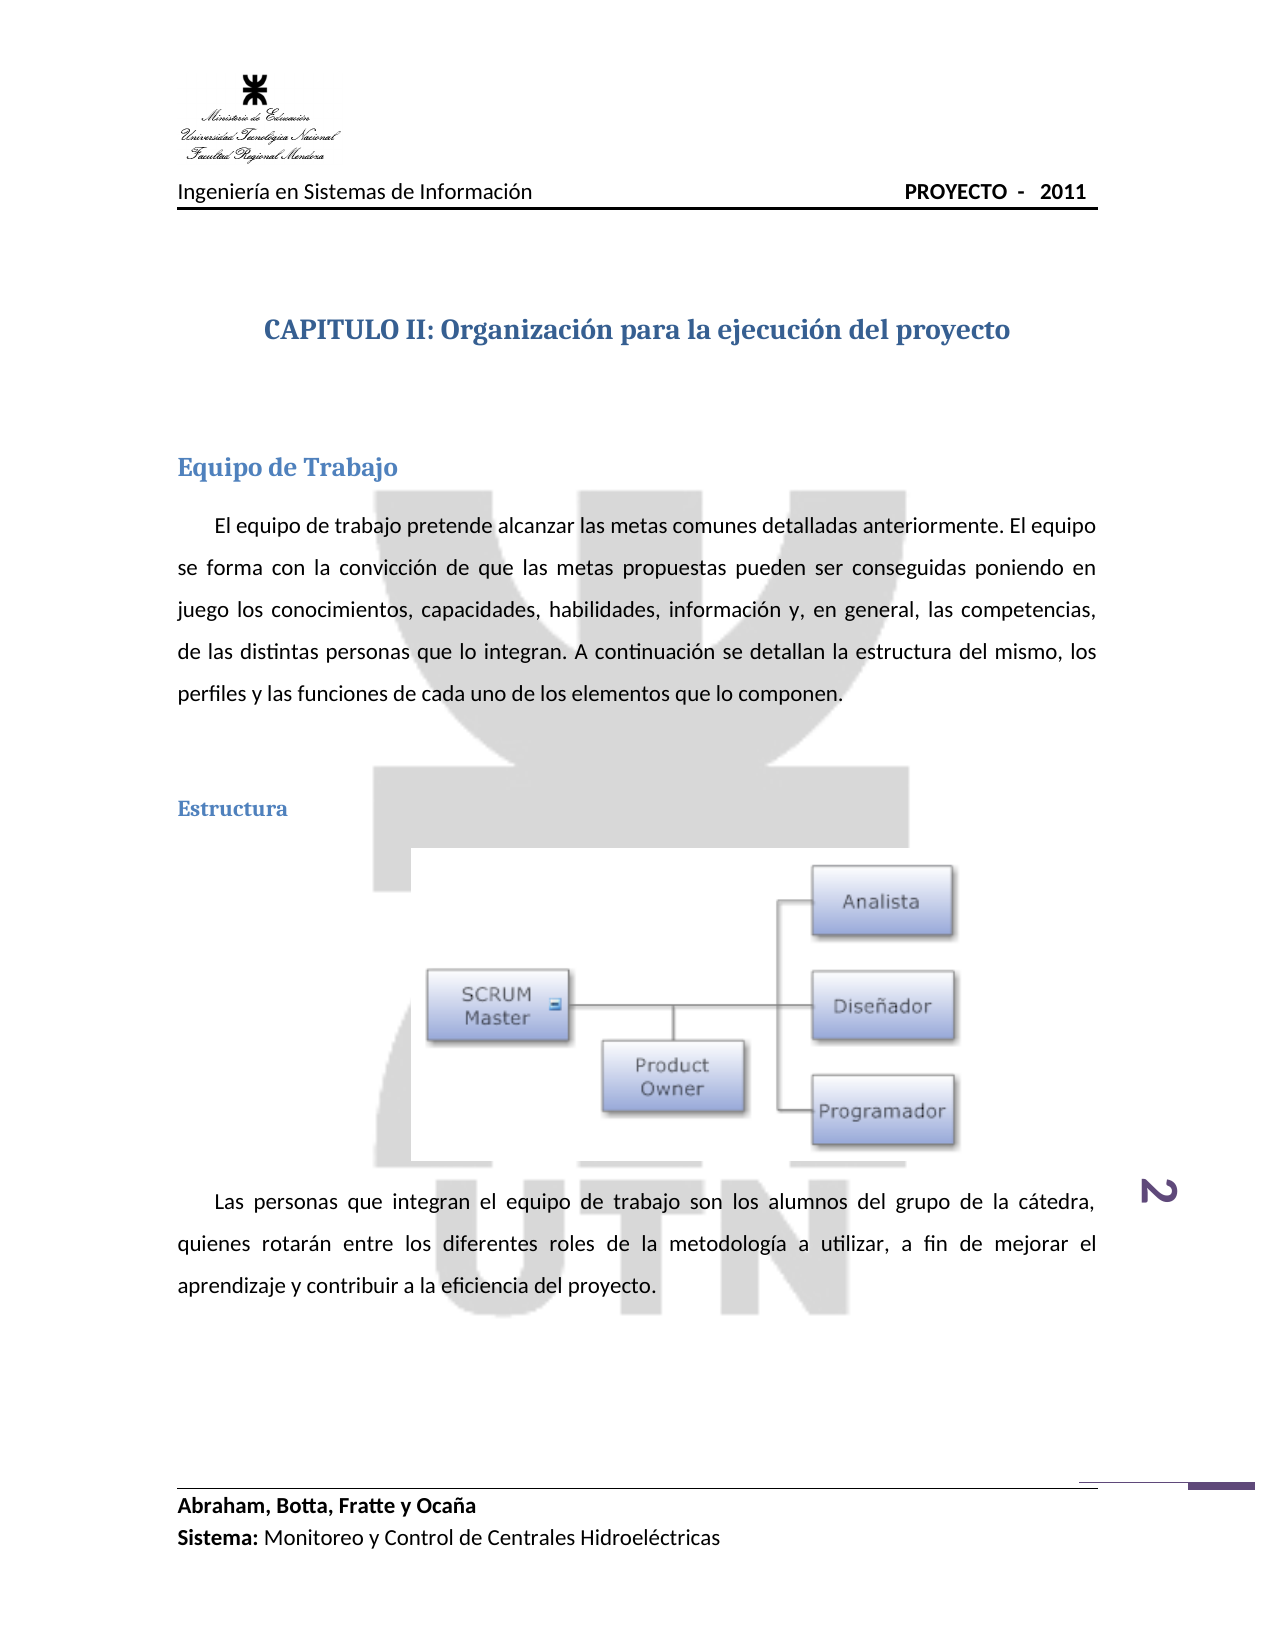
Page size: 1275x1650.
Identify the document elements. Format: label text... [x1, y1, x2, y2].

picture [411, 848, 977, 1161]
picture [177, 73, 343, 165]
text Las personas que integran el equipo de trabajo son los alumnos del grupo de la cátedra, quienes rotarán entre los diferentes roles de la metodología a utilizar, a fin de mejorar el aprendizaje y contribuir a la eficiencia del proyecto. [177, 1187, 1098, 1299]
subtitle Estructura [177, 796, 1098, 822]
text El equipo de trabajo pretende alcanzar las metas comunes detalladas anteriormente. El equipo se forma con la convicción de que las metas propuestas pueden ser conseguidas poniendo en juego los conocimientos, capacidades, habilidades, información y, en general, las competencias, de las distintas personas que lo integran. A continuación se detallan la estructura del mismo, los perfiles y las funciones de cada uno de los elementos que lo componen. [177, 511, 1098, 707]
subtitle Equipo de Trabajo [177, 452, 1098, 483]
subtitle CAPITULO II: Organización para la ejecución del proyecto [177, 313, 1098, 347]
